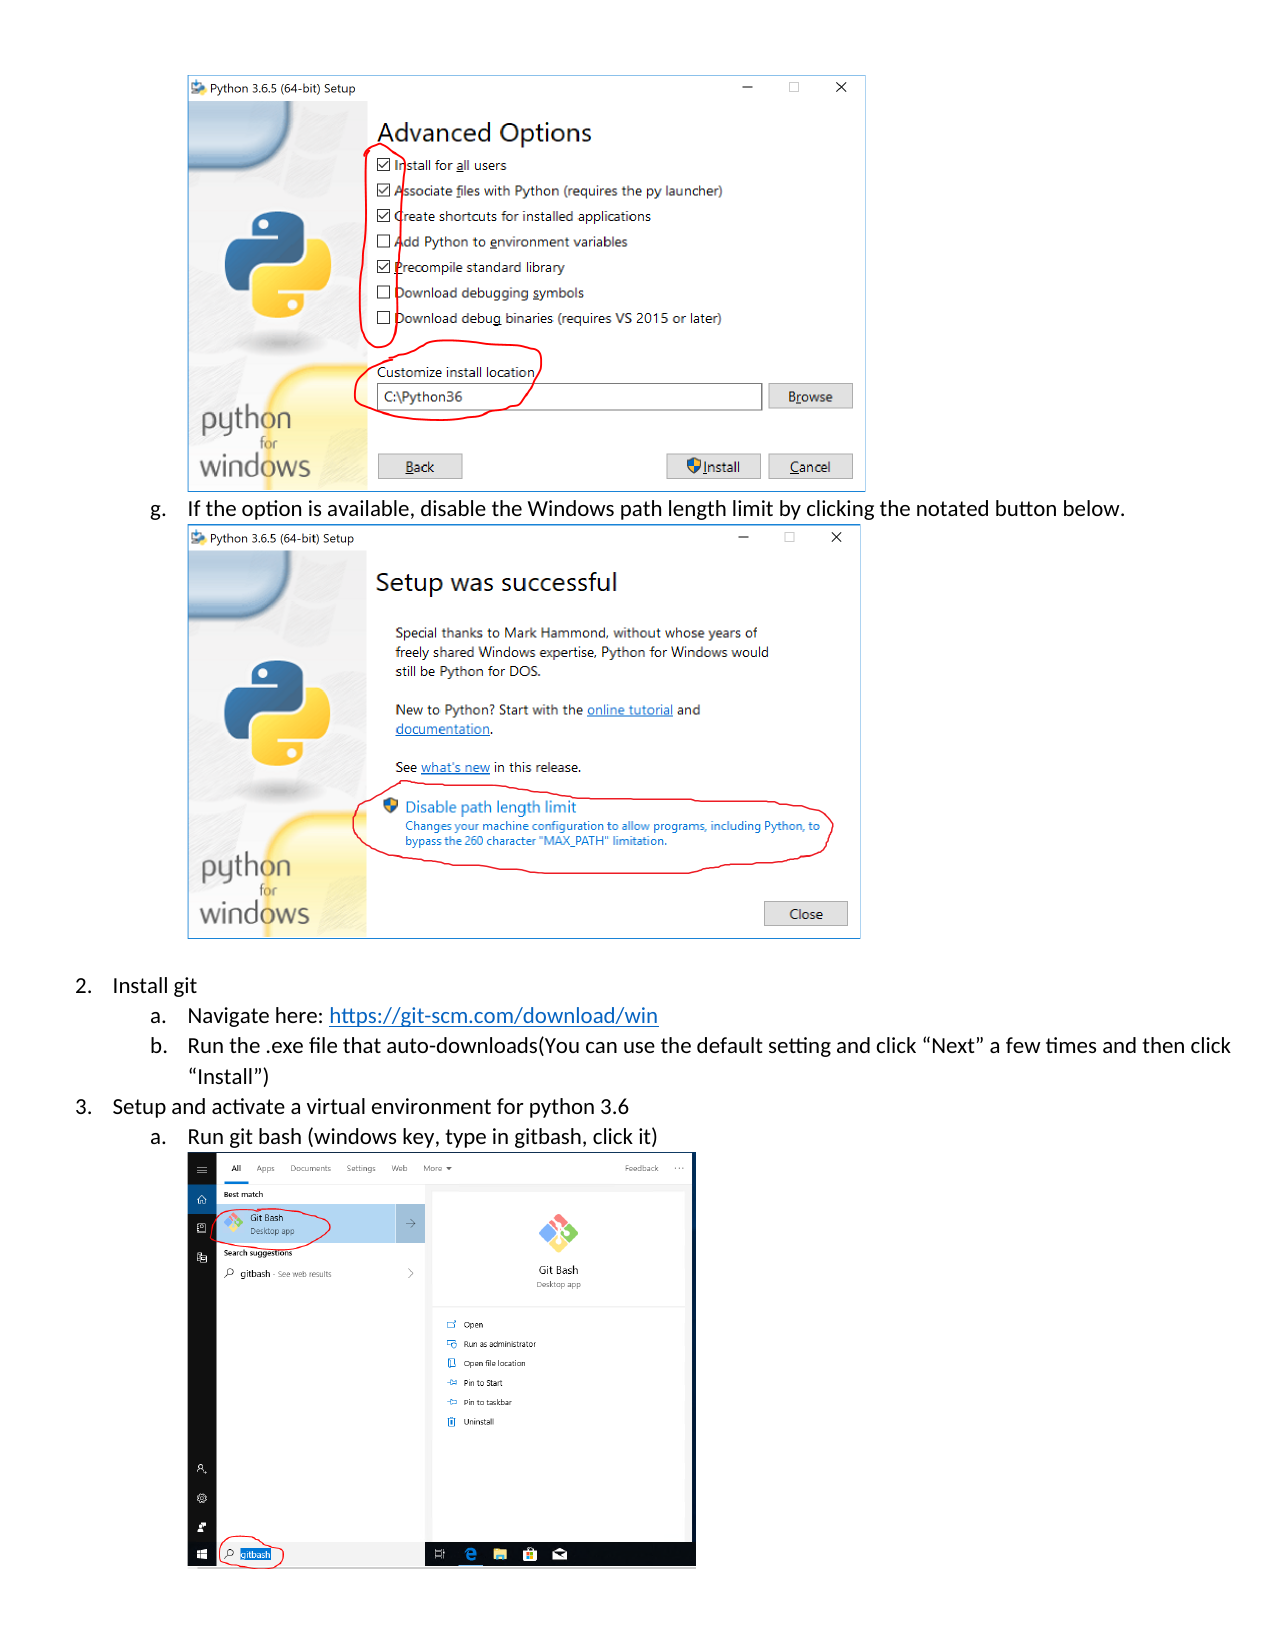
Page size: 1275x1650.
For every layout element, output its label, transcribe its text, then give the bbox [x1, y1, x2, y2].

list Install git [75, 971, 1237, 999]
picture [187, 75, 866, 492]
list Setup and activate a virtual environment for python 3.6 [75, 1092, 1237, 1120]
list Run git bash (windows key, type in gitbash, click it) [150, 1122, 1237, 1150]
list Navigate here: https://git-scm.com/download/win [150, 1001, 1237, 1029]
picture [187, 1152, 696, 1569]
picture [187, 524, 861, 939]
list If the option is available, disable the Windows path length limit by clicking the notated button below. [150, 494, 1237, 522]
list Run the .exe file that auto-downloads(You can use the default setting and click “Next” a few times and then click “Install”) [150, 1032, 1237, 1090]
